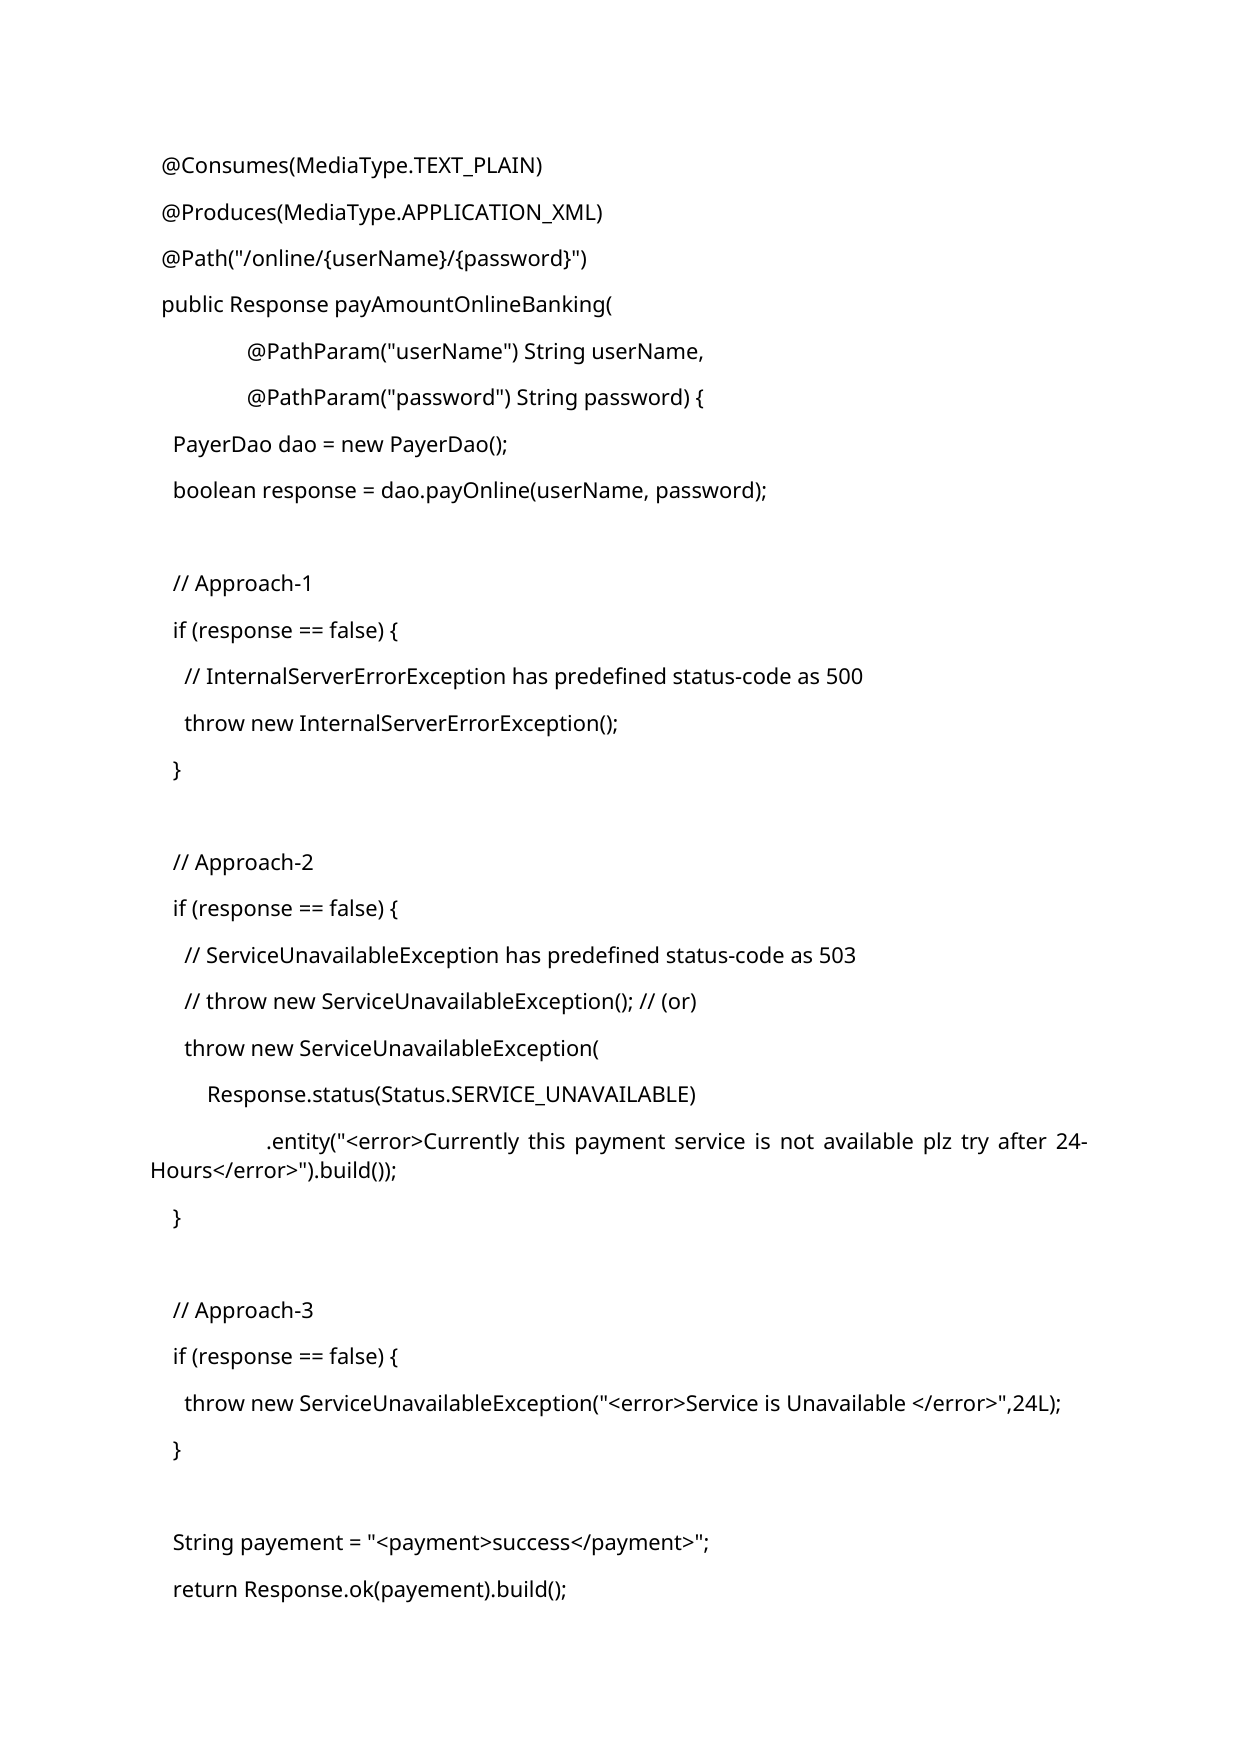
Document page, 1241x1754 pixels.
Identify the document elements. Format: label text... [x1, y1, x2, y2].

text throw new ServiceUnavailableException( [150, 1033, 1090, 1062]
text // throw new ServiceUnavailableException(); // (or) [150, 986, 1090, 1016]
text // InternalServerErrorException has predefined status-code as 500 [150, 661, 1090, 691]
text throw new InternalServerErrorException(); [150, 707, 1090, 737]
text // Approach-1 [150, 568, 1090, 598]
text if (response == false) { [150, 614, 1090, 644]
text .entity("<error>Currently this payment service is not available plz try after 24-Hours</error>").build()); [150, 1126, 1090, 1185]
text // ServiceUnavailableException has predefined status-code as 503 [150, 940, 1090, 969]
text Response.status(Status.SERVICE_UNAVAILABLE) [150, 1079, 1090, 1109]
text } [150, 1202, 1090, 1232]
text // Approach-2 [150, 847, 1090, 877]
text } [150, 1434, 1090, 1464]
text @PathParam("userName") String userName, [150, 336, 1090, 366]
text return Response.ok(payement).build(); [150, 1573, 1090, 1603]
text boolean response = dao.payOnline(userName, password); [150, 475, 1090, 505]
text throw new ServiceUnavailableException("<error>Service is Unavailable </error>",24L); [150, 1388, 1090, 1417]
text if (response == false) { [150, 893, 1090, 923]
text if (response == false) { [150, 1341, 1090, 1371]
text String payement = "<payment>success</payment>"; [150, 1527, 1090, 1557]
text } [150, 754, 1090, 784]
text @Produces(MediaType.APPLICATION_XML) [150, 196, 1090, 226]
text PayerDao dao = new PayerDao(); [150, 429, 1090, 458]
text @PathParam("password") String password) { [150, 382, 1090, 412]
text @Path("/online/{userName}/{password}") [150, 243, 1090, 273]
text // Approach-3 [150, 1295, 1090, 1324]
text public Response payAmountOnlineBanking( [150, 289, 1090, 319]
text @Consumes(MediaType.TEXT_PLAIN) [150, 150, 1090, 180]
